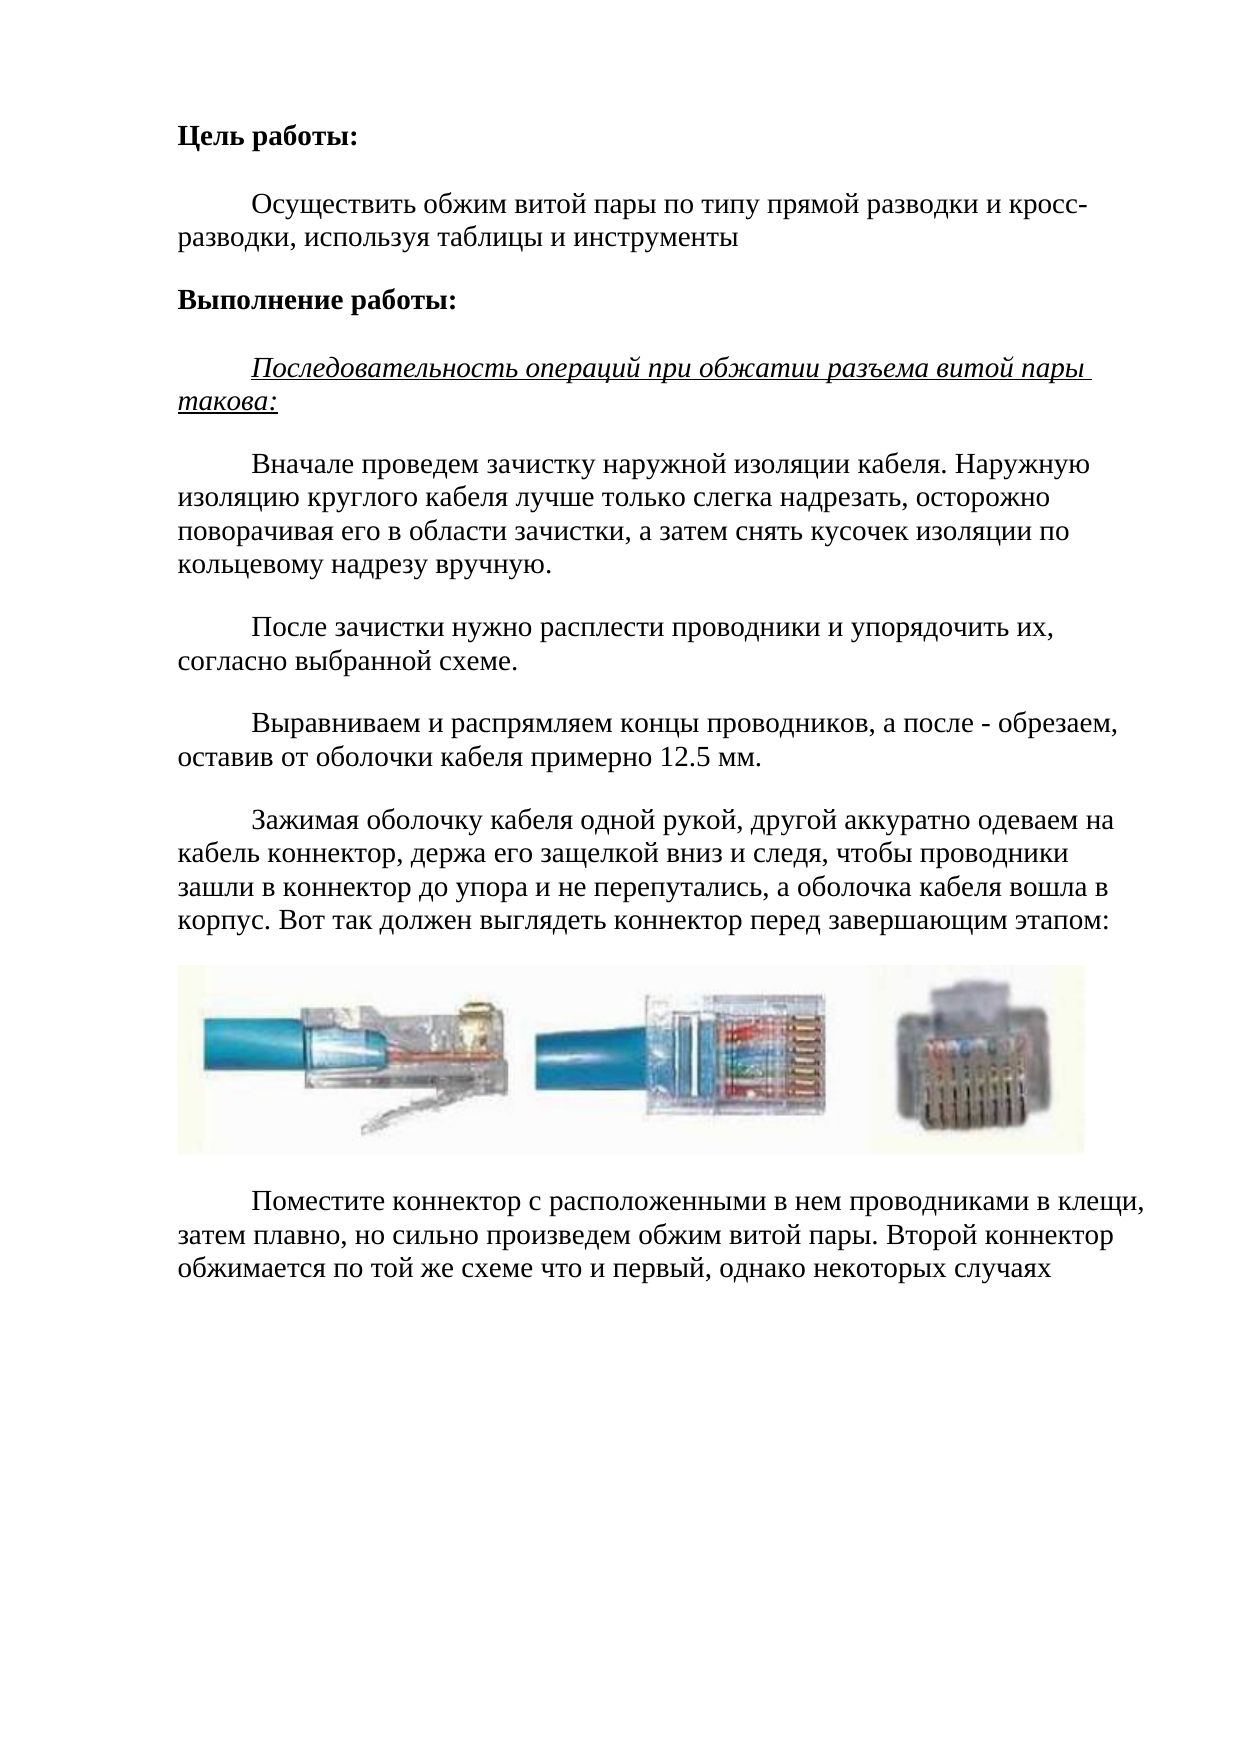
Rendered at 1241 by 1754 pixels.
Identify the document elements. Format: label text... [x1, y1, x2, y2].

text Цель работы: [177, 118, 1152, 152]
text Вначале проведем зачистку наружной изоляции кабеля. Наружную изоляцию круглого кабеля лучше только слегка надрезать, осторожно поворачивая его в области зачистки, а затем снять кусочек изоляции по кольцевому надрезу вручную. [177, 446, 1152, 580]
text Осуществить обжим витой пары по типу прямой разводки и кросс-разводки, используя таблицы и инструменты [177, 186, 1152, 253]
text Выполнение работы: [177, 282, 1152, 316]
picture [177, 965, 1090, 1155]
text После зачистки нужно расплести проводники и упорядочить их, согласно выбранной схеме. [177, 609, 1152, 676]
text Зажимая оболочку кабеля одной рукой, другой аккуратно одеваем на кабель коннектор, держа его защелкой вниз и следя, чтобы проводники зашли в коннектор до упора и не перепутались, а оболочка кабеля вошла в корпус. Вот так должен выглядеть коннектор перед завершающим этапом: [177, 802, 1152, 936]
text Последовательность операций при обжатии разъема витой пары такова: [177, 350, 1152, 417]
text Поместите коннектор с расположенными в нем проводниками в клещи, затем плавно, но сильно произведем обжим витой пары. Второй коннектор обжимается по той же схеме что и первый, однако некоторых случаях [177, 1183, 1152, 1284]
text Выравниваем и распрямляем концы проводников, а после - обрезаем, оставив от оболочки кабеля примерно 12.5 мм. [177, 706, 1152, 773]
